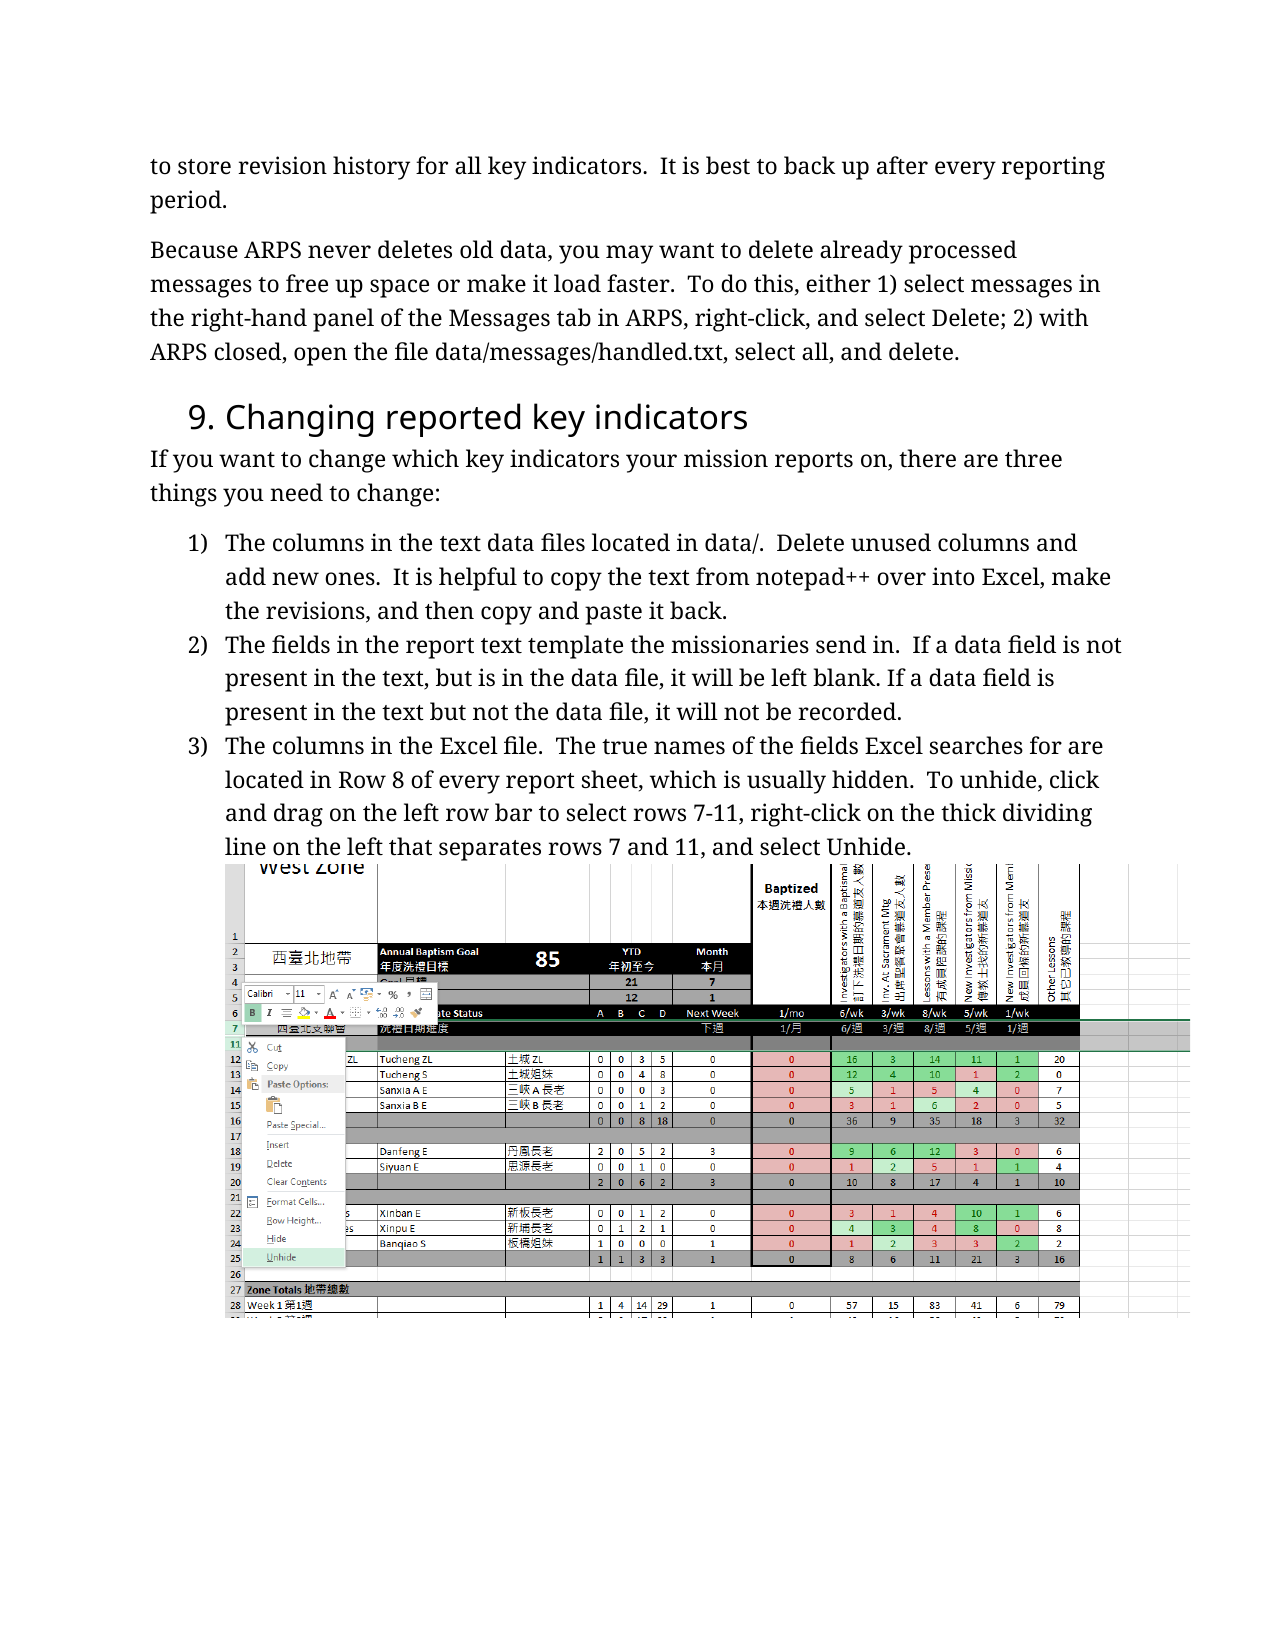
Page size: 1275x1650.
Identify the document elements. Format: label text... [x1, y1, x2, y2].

picture [225, 864, 1191, 1318]
list The fields in the report text template the missionaries send in. If a data field is not present in the text, but is in the data file, it will be left blank. If a data field is present in the text but not the data file, it will not be recorded. [187, 628, 1125, 727]
list The columns in the text data files located in data/. Delete unused columns and add new ones. It is helpful to copy the text from notepad++ over into Excel, make the revisions, and then copy and paste it back. [187, 527, 1125, 626]
subtitle Changing reported key indicators [187, 394, 1125, 439]
text Because ARPS never deletes old data, you may want to delete already processed messages to free up space or make it load faster. To do this, either 1) select messages in the right-hand panel of the Messages tab in ARPS, right-click, and select Delete; 2) with ARPS closed, open the file data/messages/handled.txt, select all, and delete. [150, 234, 1125, 367]
list The columns in the Excel file. The true names of the fields Excel searches for are located in Row 8 of every report sheet, which is usually hidden. To unhide, click and drag on the left row bar to select rows 7-11, right-click on the thick dividing line on the left that separates rows 7 and 11, and select Unhide. [187, 730, 1125, 862]
text If you want to change which key indicators your mission reports on, there are three things you need to change: [150, 443, 1125, 508]
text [150, 150, 1125, 215]
